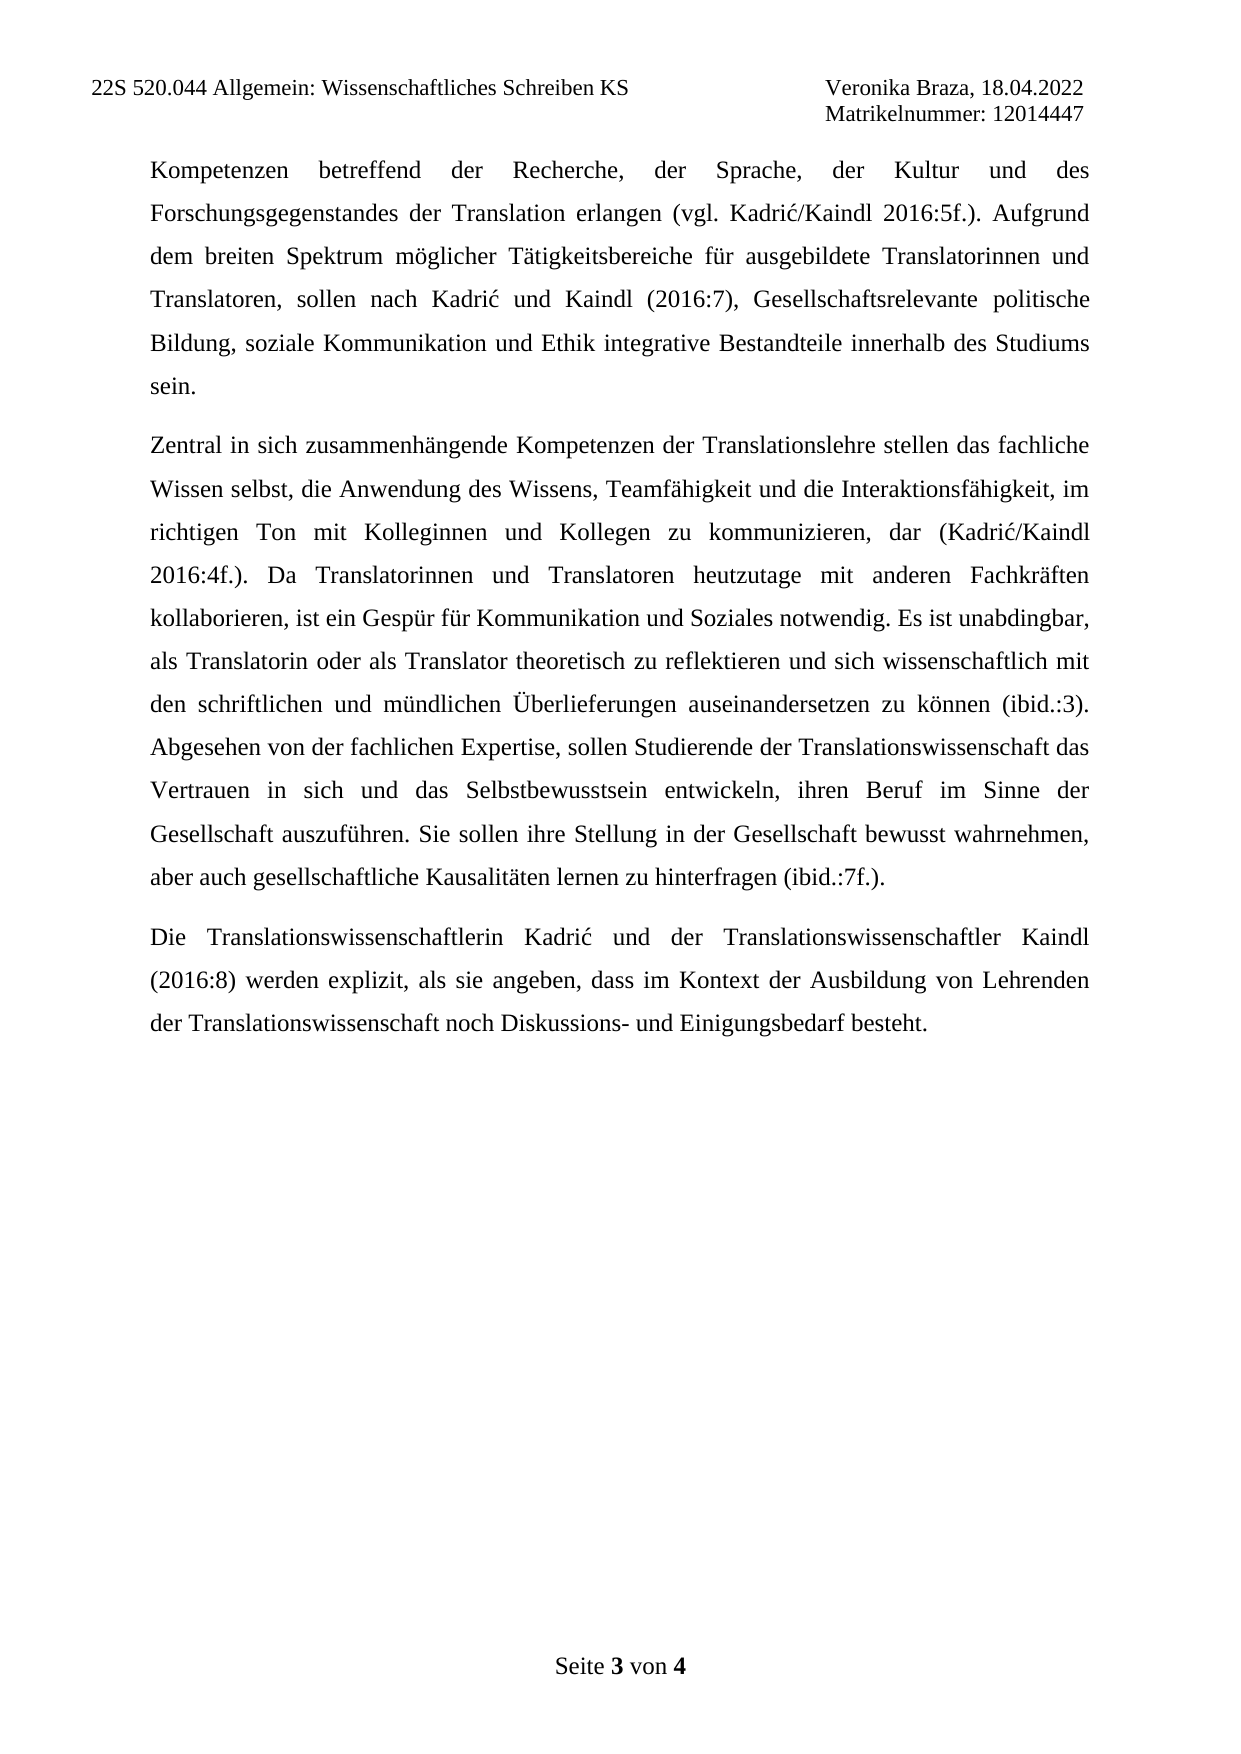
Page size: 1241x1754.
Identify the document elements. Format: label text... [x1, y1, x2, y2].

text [150, 155, 1090, 399]
text Die Translationswissenschaftlerin Kadrić und der Translationswissenschaftler Kaindl (2016:8) werden explizit, als sie angeben, dass im Kontext der Ausbildung von Lehrenden der Translationswissenschaft noch Diskussions- und Einigungsbedarf besteht. [150, 922, 1090, 1037]
text Zentral in sich zusammenhängende Kompetenzen der Translationslehre stellen das fachliche Wissen selbst, die Anwendung des Wissens, Teamfähigkeit und die Interaktionsfähigkeit, im richtigen Ton mit Kolleginnen und Kollegen zu kommunizieren, dar (Kadrić/Kaindl 2016:4f.). Da Translatorinnen und Translatoren heutzutage mit anderen Fachkräften kollaborieren, ist ein Gespür für Kommunikation und Soziales notwendig. Es ist unabdingbar, als Translatorin oder als Translator theoretisch zu reflektieren und sich wissenschaftlich mit den schriftlichen und mündlichen Überlieferungen auseinandersetzen zu können (ibid.:3). Abgesehen von der fachlichen Expertise, sollen Studierende der Translationswissenschaft das Vertrauen in sich und das Selbstbewusstsein entwickeln, ihren Beruf im Sinne der Gesellschaft auszuführen. Sie sollen ihre Stellung in der Gesellschaft bewusst wahrnehmen, aber auch gesellschaftliche Kausalitäten lernen zu hinterfragen (ibid.:7f.). [150, 431, 1090, 891]
